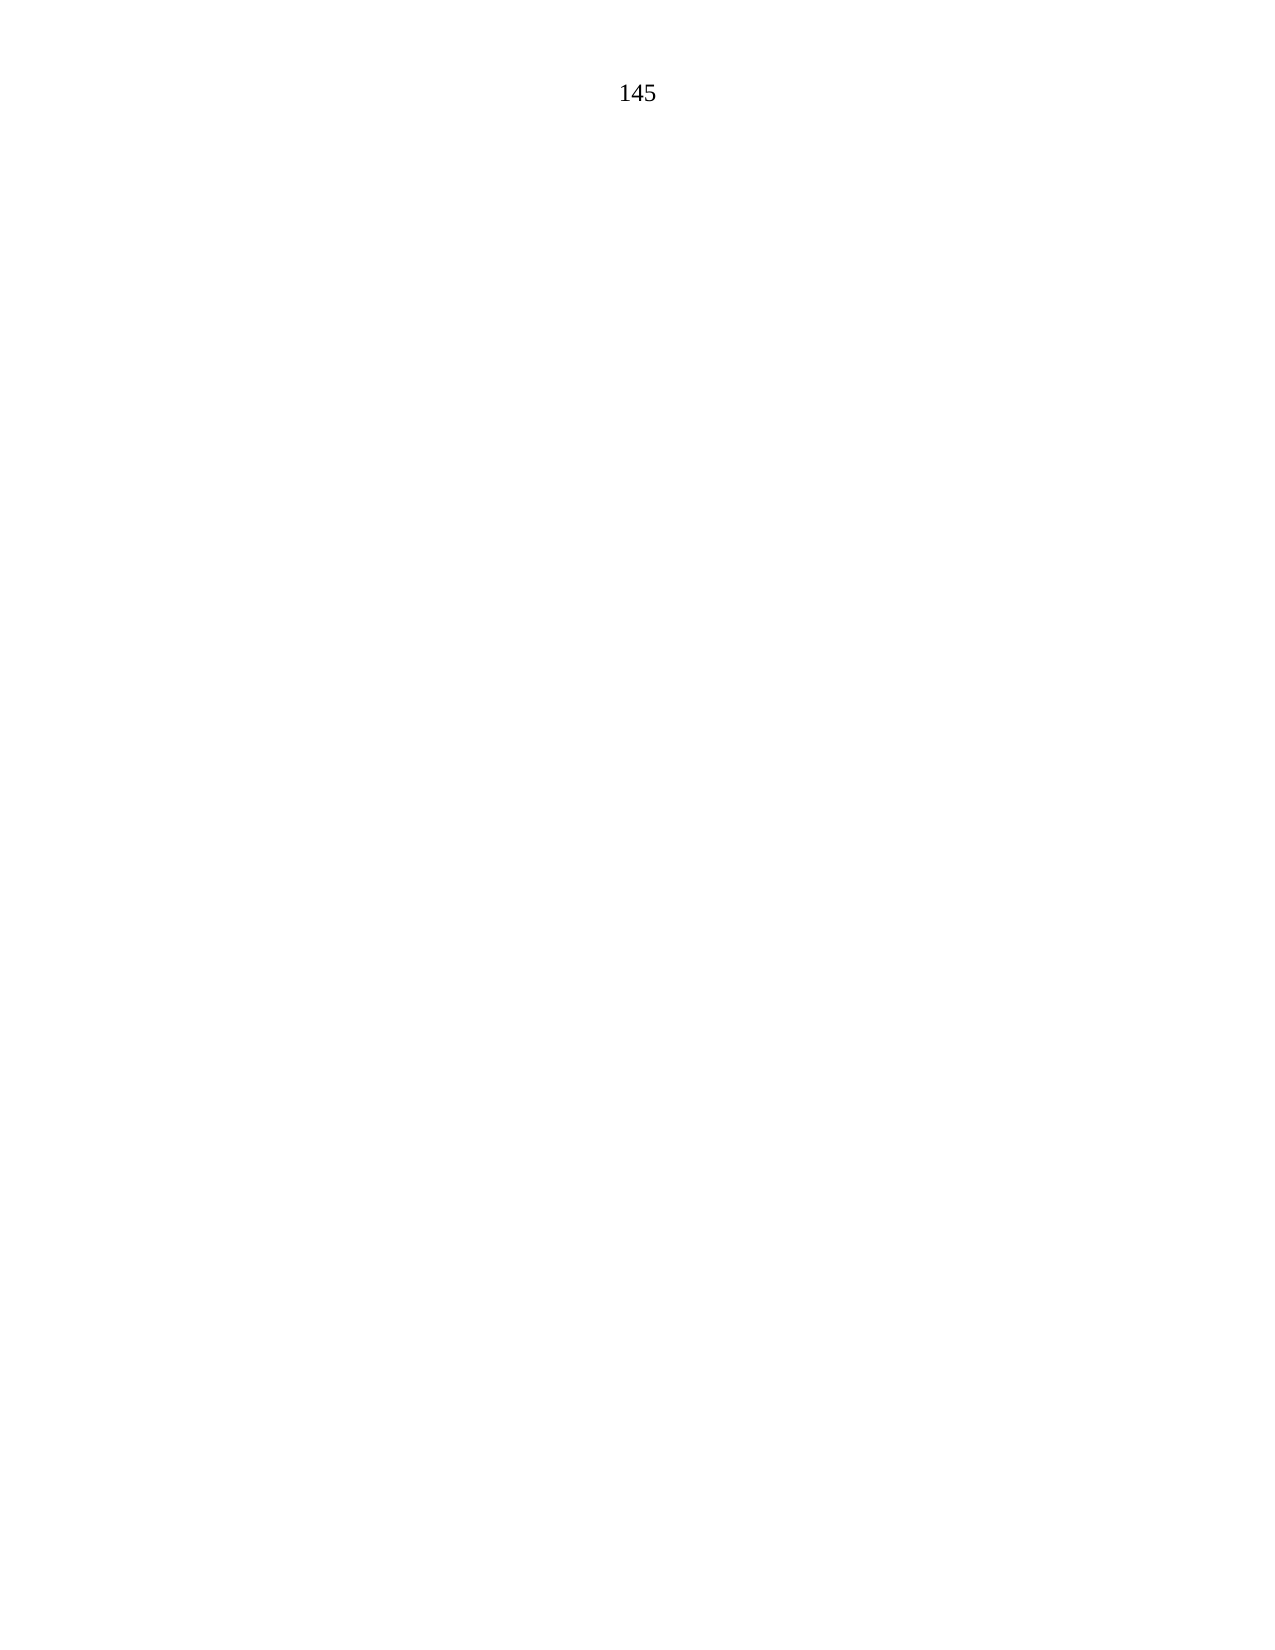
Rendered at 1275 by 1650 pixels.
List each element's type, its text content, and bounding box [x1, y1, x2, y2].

text 145 [106, 78, 1169, 107]
